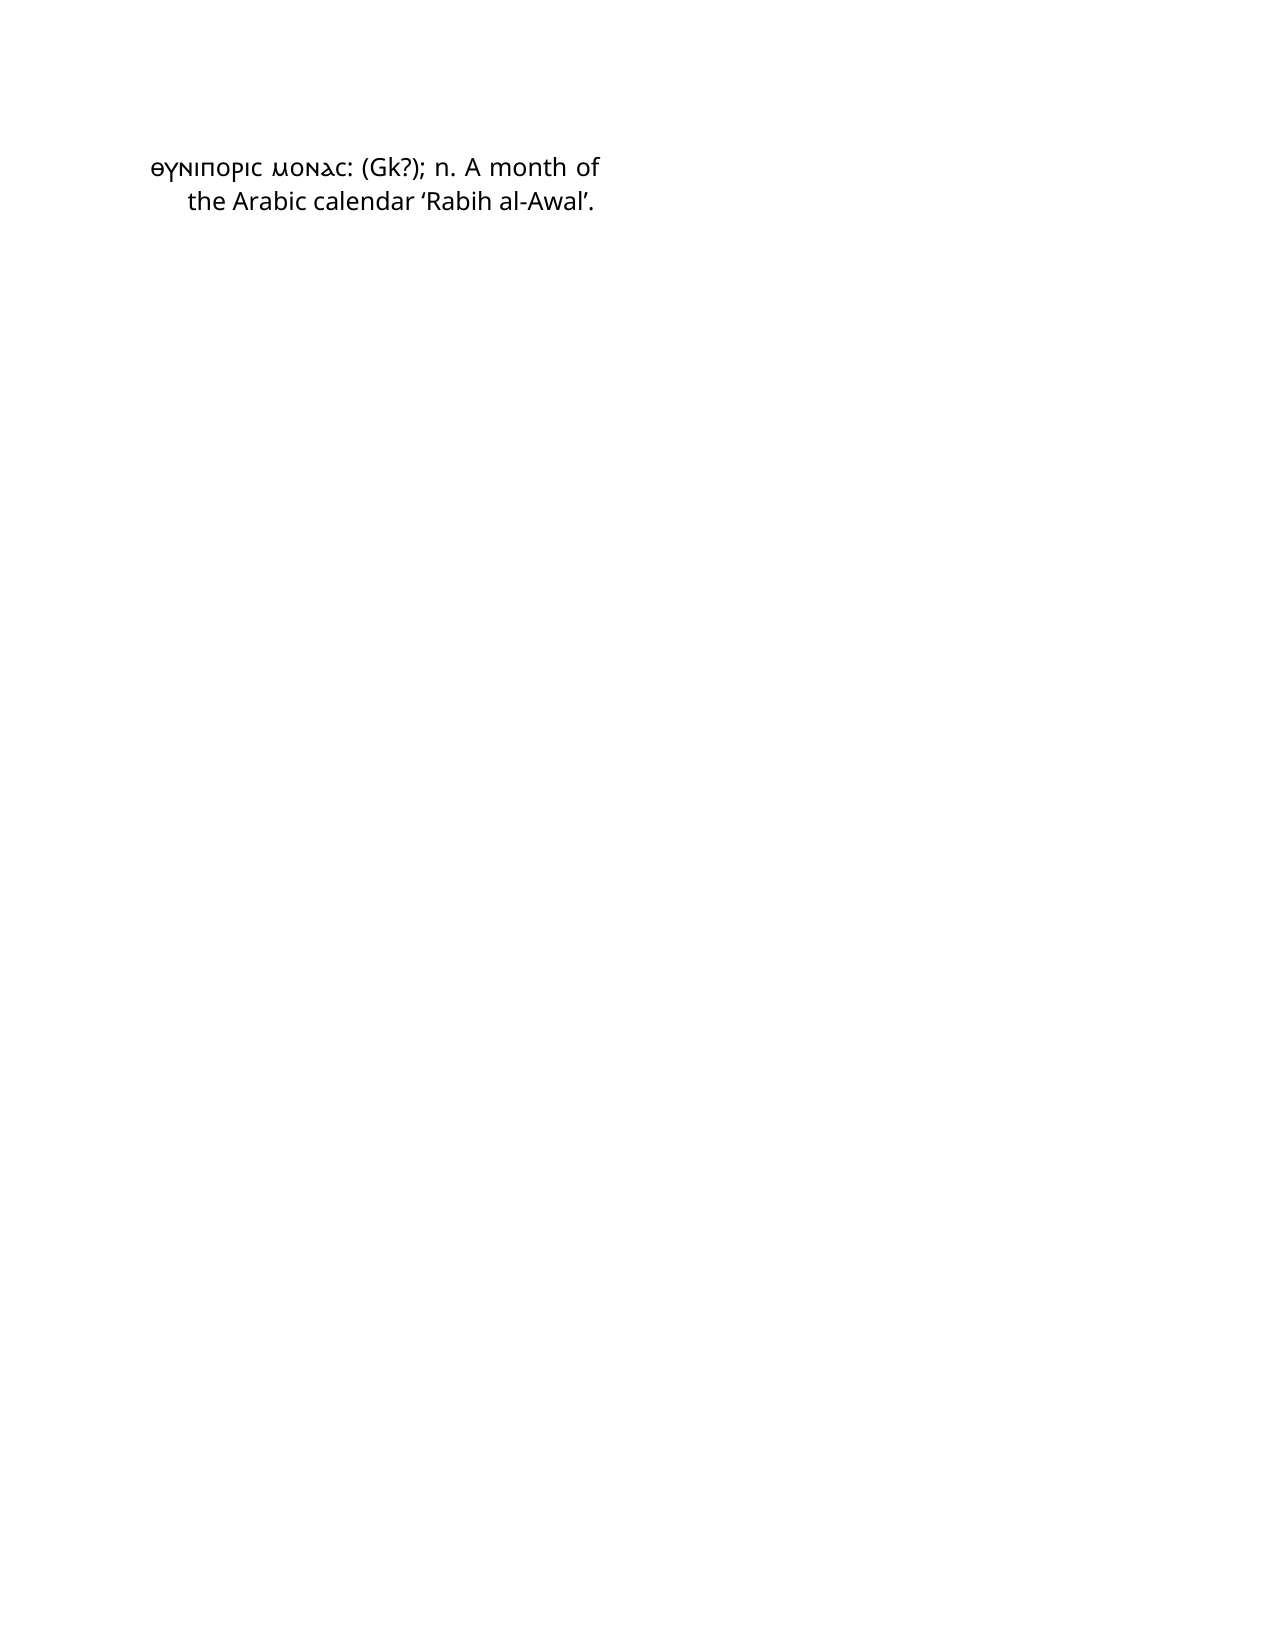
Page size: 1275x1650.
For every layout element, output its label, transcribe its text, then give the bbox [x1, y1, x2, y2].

text ⲑⲩⲛⲓⲡⲟⲣⲓⲥ ⲙⲟⲛⲁⲥ: (Gk?); n. A month of the Arabic calendar ‘Rabih al-Awal’. [150, 150, 600, 218]
